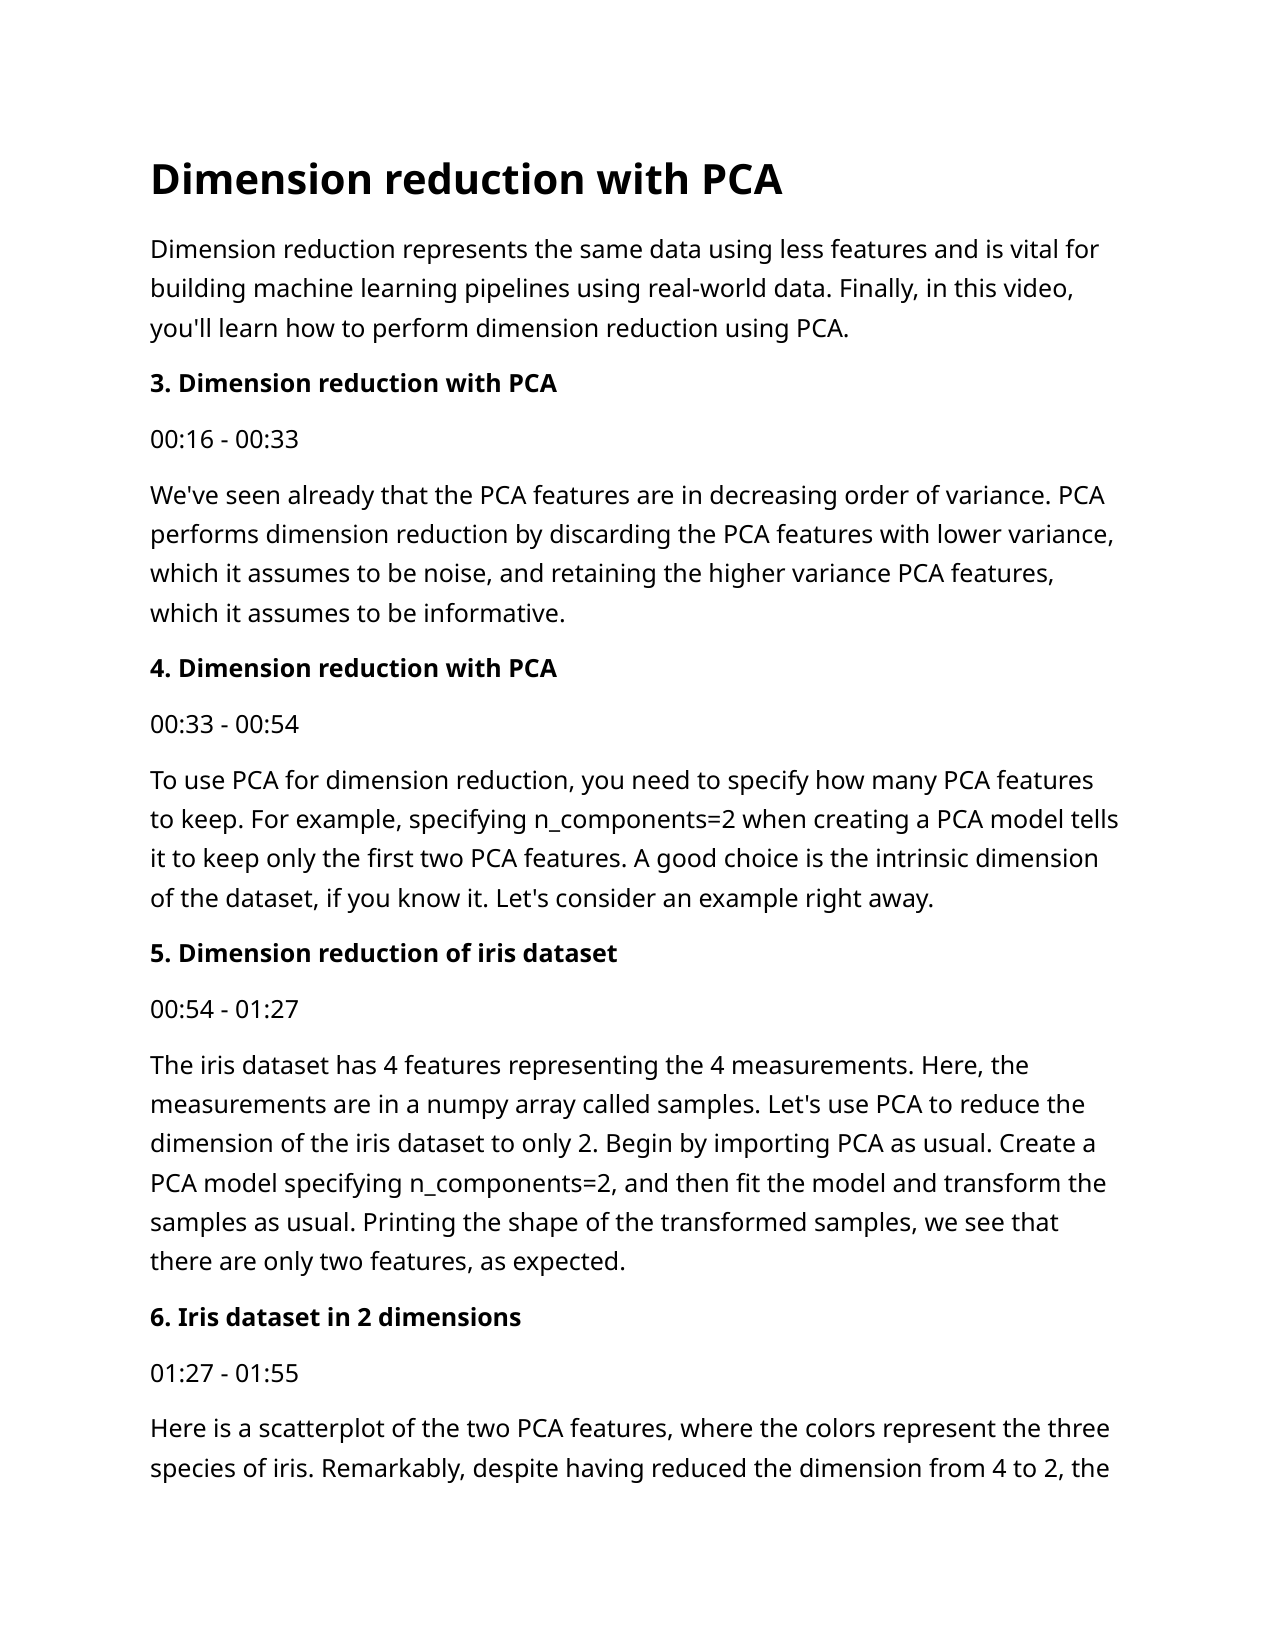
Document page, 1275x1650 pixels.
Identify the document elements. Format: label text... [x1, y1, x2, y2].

text Dimension reduction represents the same data using less features and is vital for building machine learning pipelines using real-world data. Finally, in this video, you'll learn how to perform dimension reduction using PCA. [150, 232, 1125, 344]
text We've seen already that the PCA features are in decreasing order of variance. PCA performs dimension reduction by discarding the PCA features with lower variance, which it assumes to be noise, and retaining the higher variance PCA features, which it assumes to be informative. [150, 478, 1125, 629]
text 3. Dimension reduction with PCA [150, 366, 1125, 400]
text 00:16 - 00:33 [150, 422, 1125, 456]
text 00:33 - 00:54 [150, 707, 1125, 741]
text 5. Dimension reduction of iris dataset [150, 936, 1125, 970]
text 6. Iris dataset in 2 dimensions [150, 1299, 1125, 1333]
text To use PCA for dimension reduction, you need to specify how many PCA features to keep. For example, specifying n_components=2 when creating a PCA model tells it to keep only the first two PCA features. A good choice is the intrinsic dimension of the dataset, if you know it. Let's consider an example right away. [150, 763, 1125, 914]
text The iris dataset has 4 features representing the 4 measurements. Here, the measurements are in a numpy array called samples. Let's use PCA to reduce the dimension of the iris dataset to only 2. Begin by importing PCA as usual. Create a PCA model specifying n_components=2, and then fit the model and transform the samples as usual. Printing the shape of the transformed samples, we see that there are only two features, as expected. [150, 1048, 1125, 1278]
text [150, 1411, 1125, 1484]
text 4. Dimension reduction with PCA [150, 651, 1125, 685]
text 00:54 - 01:27 [150, 992, 1125, 1026]
text Dimension reduction with PCA [150, 150, 1125, 207]
text 01:27 - 01:55 [150, 1355, 1125, 1389]
